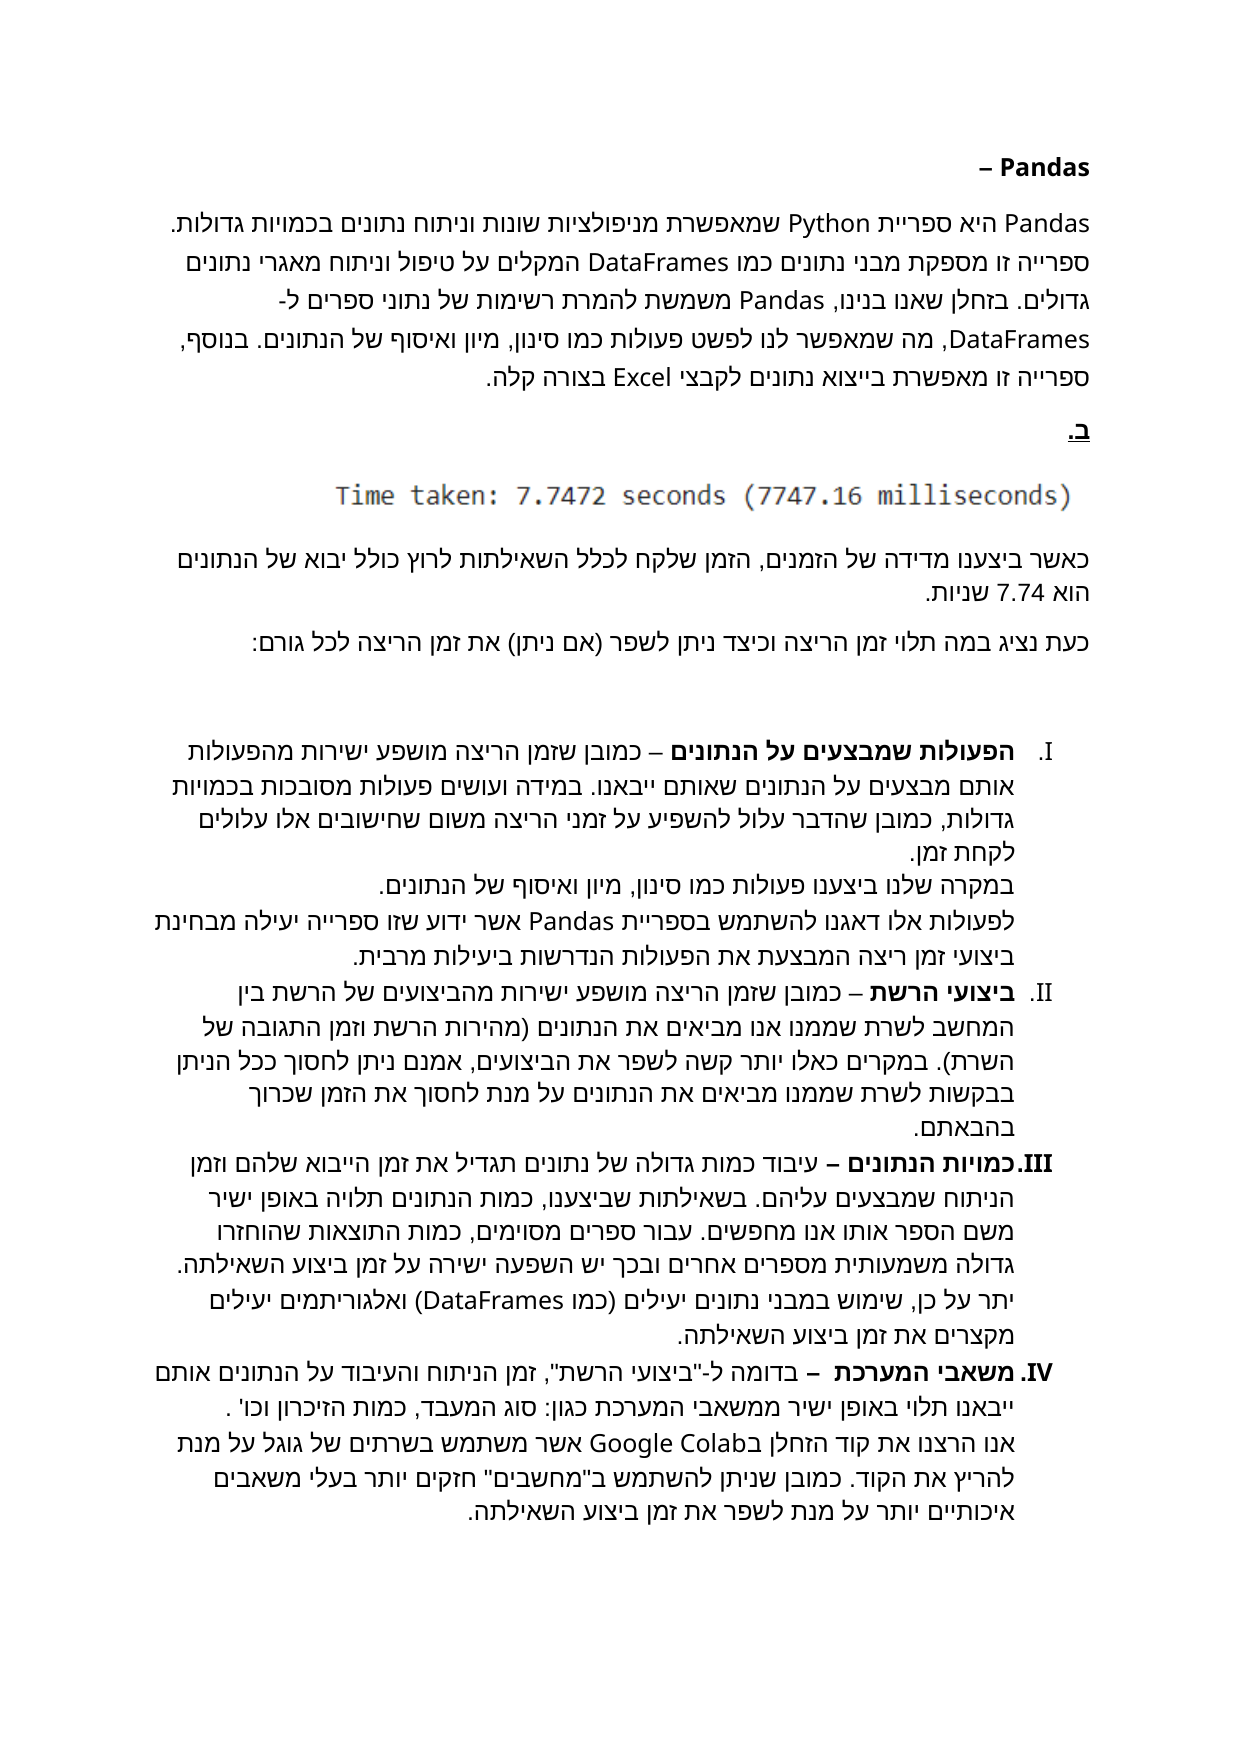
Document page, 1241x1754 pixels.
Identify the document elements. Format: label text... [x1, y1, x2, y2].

list משאבי המערכת – בדומה ל-"ביצועי הרשת", זמן הניתוח והעיבוד על הנתונים אותם ייבאנו תלוי באופן ישיר ממשאבי המערכת כגון: סוג המעבד, כמות הזיכרון וכו' . [150, 1354, 1053, 1421]
list הפעולות שמבצעים על הנתונים – כמובן שזמן הריצה מושפע ישירות מהפעולות אותם מבצעים על הנתונים שאותם ייבאנו. במידה ועושים פעולות מסובכות בכמויות גדולות, כמובן שהדבר עלול להשפיע על זמני הריצה משום שחישובים אלו עלולים לקחת זמן. [150, 733, 1053, 866]
text ב. [150, 416, 1090, 444]
text כעת נציג במה תלוי זמן הריצה וכיצד ניתן לשפר (אם ניתן) את זמן הריצה לכל גורם: [150, 628, 1090, 657]
text Pandas היא ספריית Python שמאפשרת מניפולציות שונות וניתוח נתונים בכמויות גדולות. ספרייה זו מספקת מבני נתונים כמו DataFrames המקלים על טיפול וניתוח מאגרי נתונים גדולים. בזחלן שאנו בנינו, Pandas משמשת להמרת רשימות של נתוני ספרים ל-DataFrames, מה שמאפשר לנו לפשט פעולות כמו סינון, מיון ואיסוף של הנתונים. בנוסף, ספרייה זו מאפשרת בייצוא נתונים לקבצי Excel בצורה קלה. [150, 206, 1090, 394]
list כמויות הנתונים – עיבוד כמות גדולה של נתונים תגדיל את זמן הייבוא שלהם וזמן הניתוח שמבצעים עליהם. בשאילתות שביצענו, כמות הנתונים תלויה באופן ישיר משם הספר אותו אנו מחפשים. עבור ספרים מסוימים, כמות התוצאות שהוחזרו גדולה משמעותית מספרים אחרים ובכך יש השפעה ישירה על זמן ביצוע השאילתה. [150, 1146, 1053, 1279]
picture [330, 465, 1090, 524]
list ביצועי הרשת – כמובן שזמן הריצה מושפע ישירות מהביצועים של הרשת בין המחשב לשרת שממנו אנו מביאים את הנתונים (מהירות הרשת וזמן התגובה של השרת). במקרים כאלו יותר קשה לשפר את הביצועים, אמנם ניתן לחסוך ככל הניתן בבקשות לשרת שממנו מביאים את הנתונים על מנת לחסוך את הזמן שכרוך בהבאתם. [150, 975, 1053, 1141]
list לפעולות אלו דאגנו להשתמש בספריית Pandas אשר ידוע שזו ספרייה יעילה מבחינת ביצועי זמן ריצה המבצעת את הפעולות הנדרשות ביעילות מרבית. [150, 904, 1015, 971]
list במקרה שלנו ביצענו פעולות כמו סינון, מיון ואיסוף של הנתונים. [150, 871, 1015, 899]
list יתר על כן, שימוש במבני נתונים יעילים (כמו DataFrames) ואלגוריתמים יעילים מקצרים את זמן ביצוע השאילתה. [150, 1283, 1015, 1350]
text כאשר ביצענו מדידה של הזמנים, הזמן שלקח לכלל השאילתות לרוץ כולל יבוא של הנתונים הוא 7.74 שניות. [150, 545, 1090, 607]
list אנו הרצנו את קוד הזחלן בGoogle Colab אשר משתמש בשרתים של גוגל על מנת להריץ את הקוד. כמובן שניתן להשתמש ב"מחשבים" חזקים יותר בעלי משאבים איכותיים יותר על מנת לשפר את זמן ביצוע השאילתה. [150, 1426, 1015, 1526]
text Pandas – [150, 150, 1090, 184]
